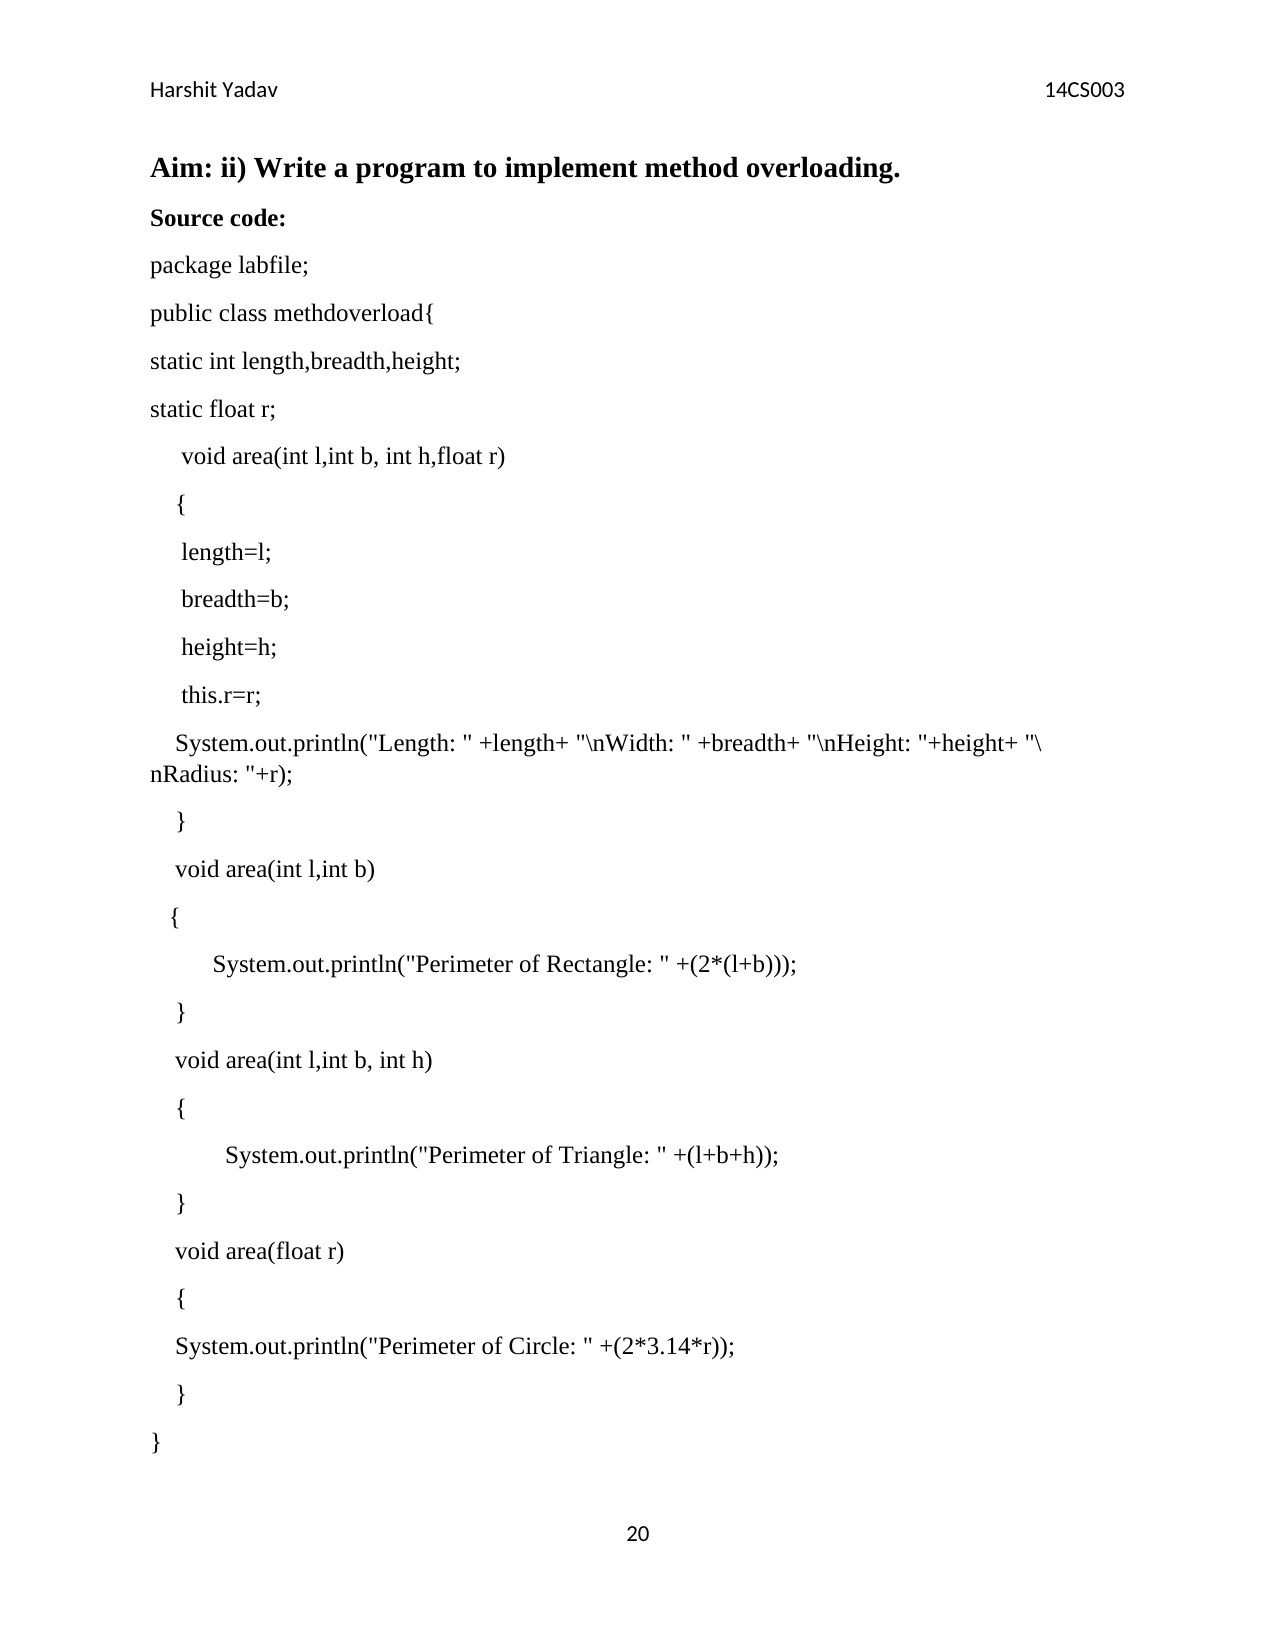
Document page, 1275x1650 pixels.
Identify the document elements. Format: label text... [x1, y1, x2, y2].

text { [150, 902, 1125, 931]
text } [150, 1379, 1125, 1408]
text } [150, 1427, 1125, 1455]
text Source code: [150, 203, 1125, 232]
text package labfile; [150, 251, 1125, 279]
text } [150, 1188, 1125, 1217]
text void area(int l,int b) [150, 854, 1125, 883]
text this.r=r; [150, 680, 1125, 709]
text static float r; [150, 394, 1125, 422]
text { [150, 489, 1125, 518]
text System.out.println("Perimeter of Triangle: " +(l+b+h)); [150, 1140, 1125, 1169]
text length=l; [150, 537, 1125, 566]
text System.out.println("Length: " +length+ "\nWidth: " +breadth+ "\nHeight: "+height+ "\nRadius: "+r); [150, 728, 1125, 787]
text Aim: ii) Write a program to implement method overloading. [150, 150, 1125, 183]
text height=h; [150, 632, 1125, 661]
text static int length,breadth,height; [150, 346, 1125, 375]
text breadth=b; [150, 584, 1125, 613]
text System.out.println("Perimeter of Circle: " +(2*3.14*r)); [150, 1331, 1125, 1360]
text System.out.println("Perimeter of Rectangle: " +(2*(l+b))); [150, 949, 1125, 978]
text void area(int l,int b, int h) [150, 1045, 1125, 1074]
text { [150, 1093, 1125, 1121]
text } [150, 997, 1125, 1026]
text public class methdoverload{ [150, 298, 1125, 327]
text } [150, 806, 1125, 835]
text void area(int l,int b, int h,float r) [150, 441, 1125, 470]
text { [150, 1283, 1125, 1312]
text void area(float r) [150, 1236, 1125, 1264]
